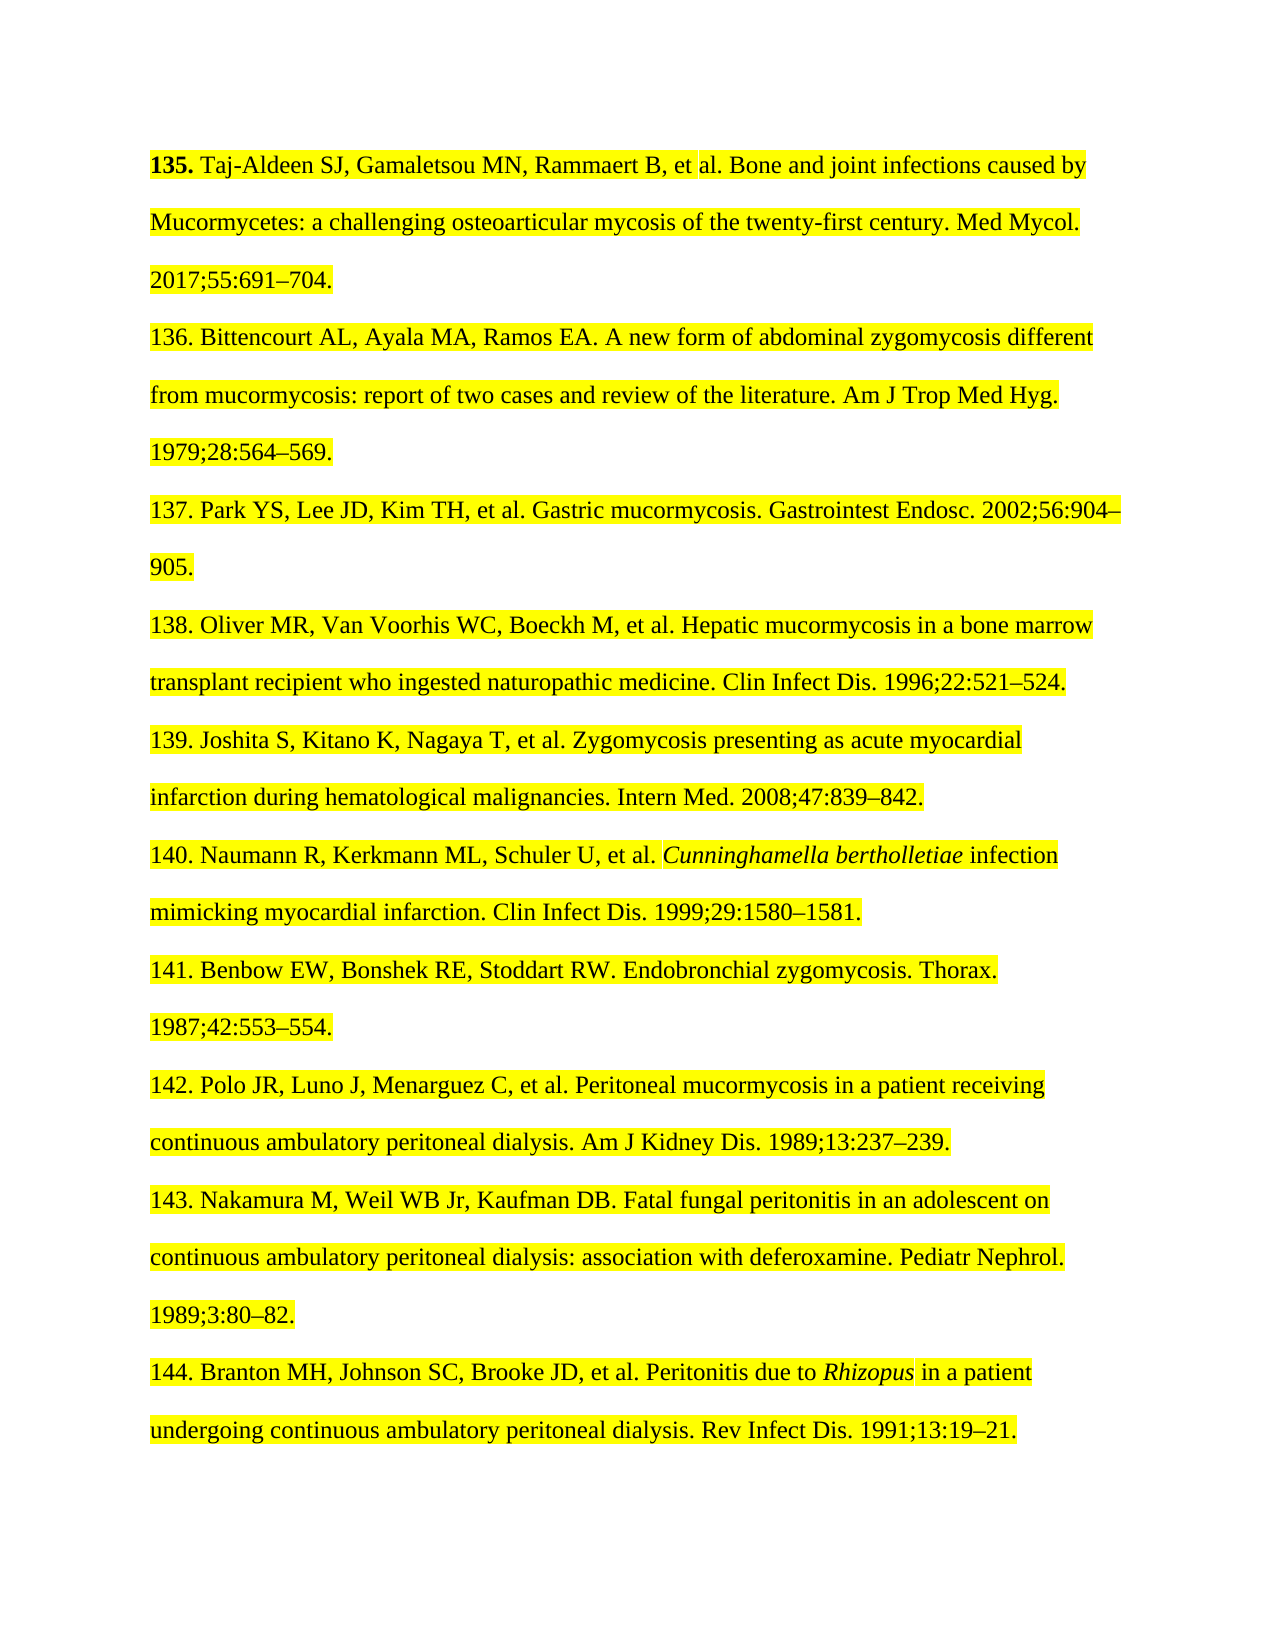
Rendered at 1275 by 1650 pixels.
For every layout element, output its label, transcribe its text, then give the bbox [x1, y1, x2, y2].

text 142. Polo JR, Luno J, Menarguez C, et al. Peritoneal mucormycosis in a patient receiving continuous ambulatory peritoneal dialysis. Am J Kidney Dis. 1989;13:237–239. [150, 1070, 1125, 1156]
text 144. Branton MH, Johnson SC, Brooke JD, et al. Peritonitis due to Rhizopus in a patient undergoing continuous ambulatory peritoneal dialysis. Rev Infect Dis. 1991;13:19–21. [150, 1357, 1125, 1444]
text 135. Taj-Aldeen SJ, Gamaletsou MN, Rammaert B, et al. Bone and joint infections caused by Mucormycetes: a challenging osteoarticular mycosis of the twenty-first century. Med Mycol. 2017;55:691–704. [150, 150, 1125, 294]
text 143. Nakamura M, Weil WB Jr, Kaufman DB. Fatal fungal peritonitis in an adolescent on continuous ambulatory peritoneal dialysis: association with deferoxamine. Pediatr Nephrol. 1989;3:80–82. [150, 1185, 1125, 1329]
text 137. Park YS, Lee JD, Kim TH, et al. Gastric mucormycosis. Gastrointest Endosc. 2002;56:904–905. [150, 495, 1125, 581]
text 138. Oliver MR, Van Voorhis WC, Boeckh M, et al. Hepatic mucormycosis in a bone marrow transplant recipient who ingested naturopathic medicine. Clin Infect Dis. 1996;22:521–524. [150, 610, 1125, 696]
text 136. Bittencourt AL, Ayala MA, Ramos EA. A new form of abdominal zygomycosis different from mucormycosis: report of two cases and review of the literature. Am J Trop Med Hyg. 1979;28:564–569. [150, 322, 1125, 466]
text 139. Joshita S, Kitano K, Nagaya T, et al. Zygomycosis presenting as acute myocardial infarction during hematological malignancies. Intern Med. 2008;47:839–842. [150, 725, 1125, 811]
text 140. Naumann R, Kerkmann ML, Schuler U, et al. Cunninghamella bertholletiae infection mimicking myocardial infarction. Clin Infect Dis. 1999;29:1580–1581. [150, 840, 1125, 926]
text 141. Benbow EW, Bonshek RE, Stoddart RW. Endobronchial zygomycosis. Thorax. 1987;42:553–554. [150, 955, 1125, 1041]
